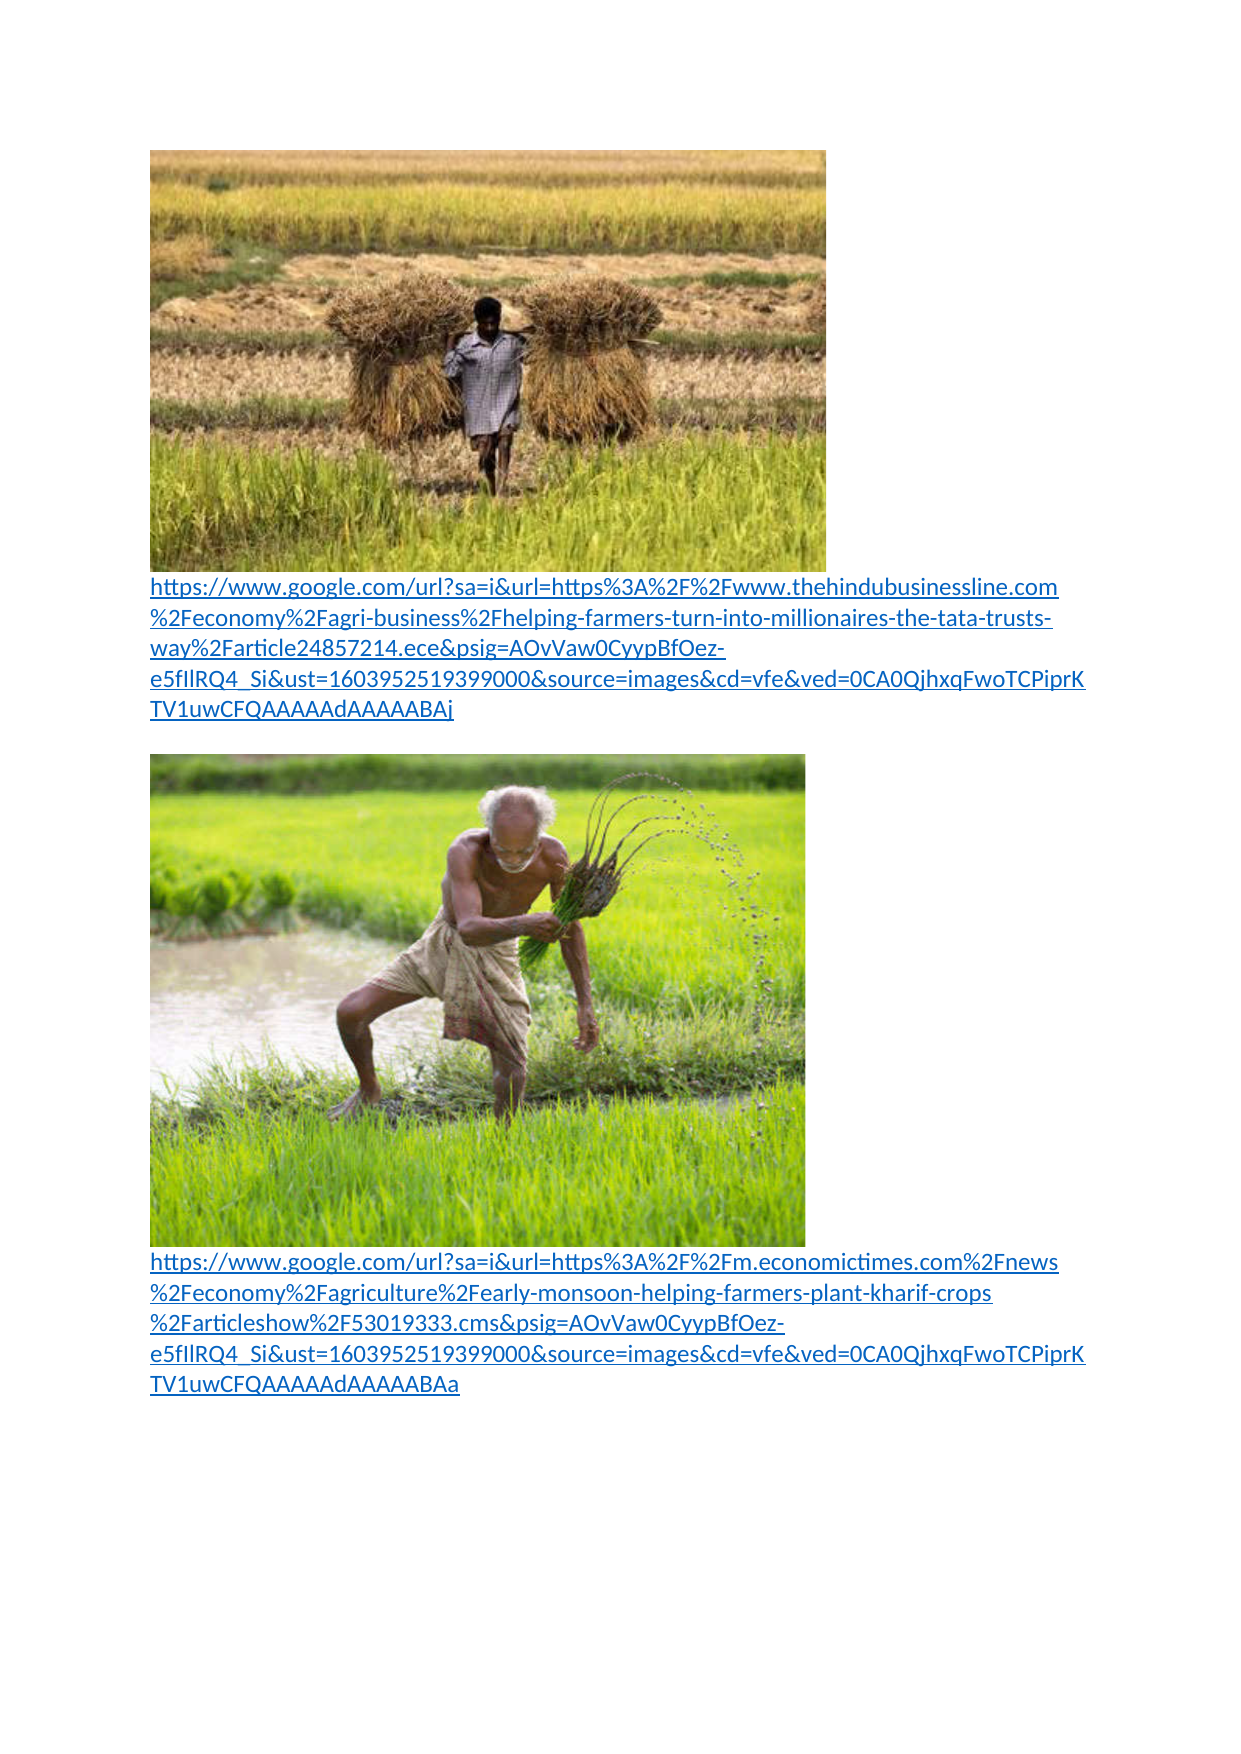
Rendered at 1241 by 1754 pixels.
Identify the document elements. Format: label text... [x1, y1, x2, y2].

picture [150, 754, 806, 1247]
text https://www.google.com/url?sa=i&url=https%3A%2F%2Fwww.thehindubusinessline.com%2Feconomy%2Fagri-business%2Fhelping-farmers-turn-into-millionaires-the-tata-trusts-way%2Farticle24857214.ece&psig=AOvVaw0CyypBfOez-e5fIlRQ4_Si&ust=1603952519399000&source=images&cd=vfe&ved=0CA0QjhxqFwoTCPiprKTV1uwCFQAAAAAdAAAAABAj [150, 571, 1090, 724]
picture [150, 150, 827, 572]
text https://www.google.com/url?sa=i&url=https%3A%2F%2Fm.economictimes.com%2Fnews%2Feconomy%2Fagriculture%2Fearly-monsoon-helping-farmers-plant-kharif-crops%2Farticleshow%2F53019333.cms&psig=AOvVaw0CyypBfOez-e5fIlRQ4_Si&ust=1603952519399000&source=images&cd=vfe&ved=0CA0QjhxqFwoTCPiprKTV1uwCFQAAAAAdAAAAABAa [150, 1246, 1090, 1399]
